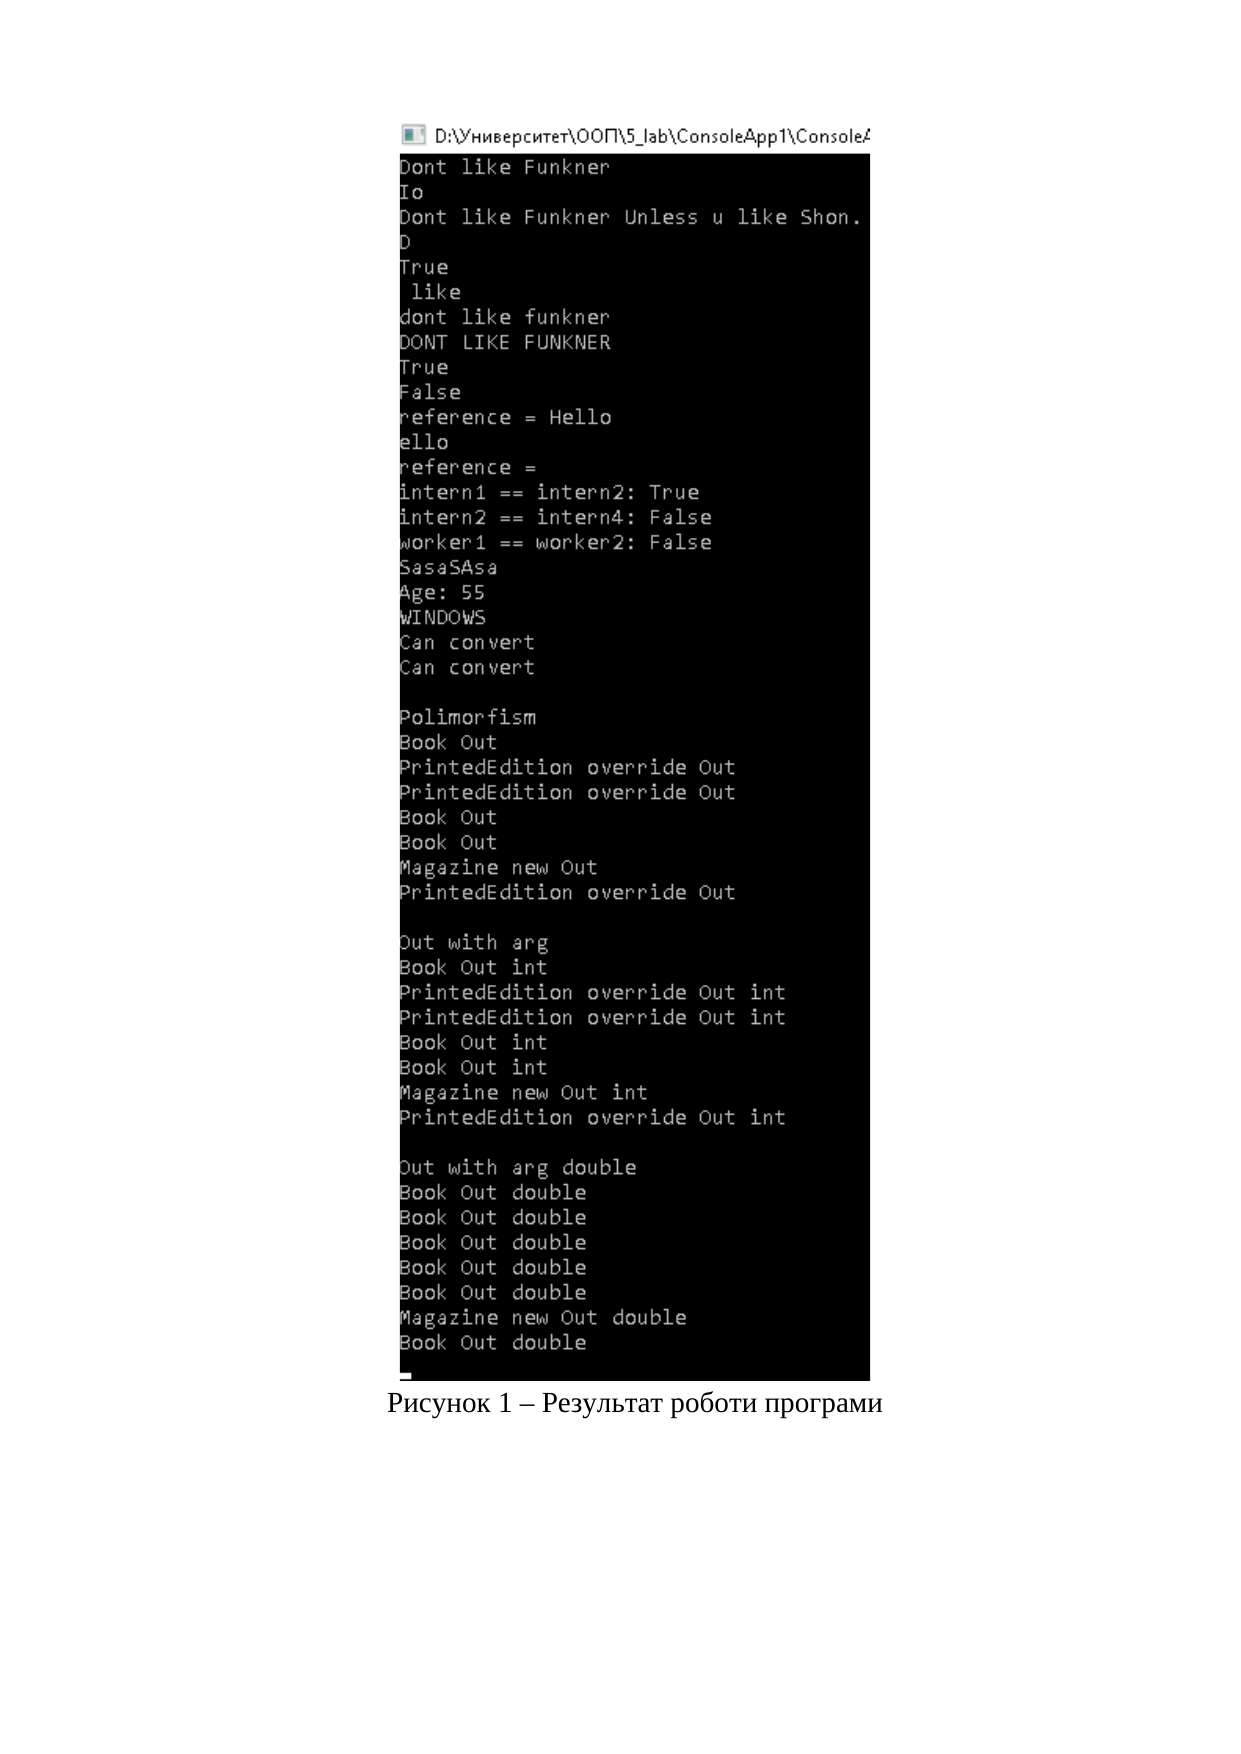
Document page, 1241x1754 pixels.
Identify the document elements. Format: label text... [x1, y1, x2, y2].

text Рисунок 1 – Результат роботи програми [118, 1385, 1152, 1419]
picture [399, 118, 871, 1381]
